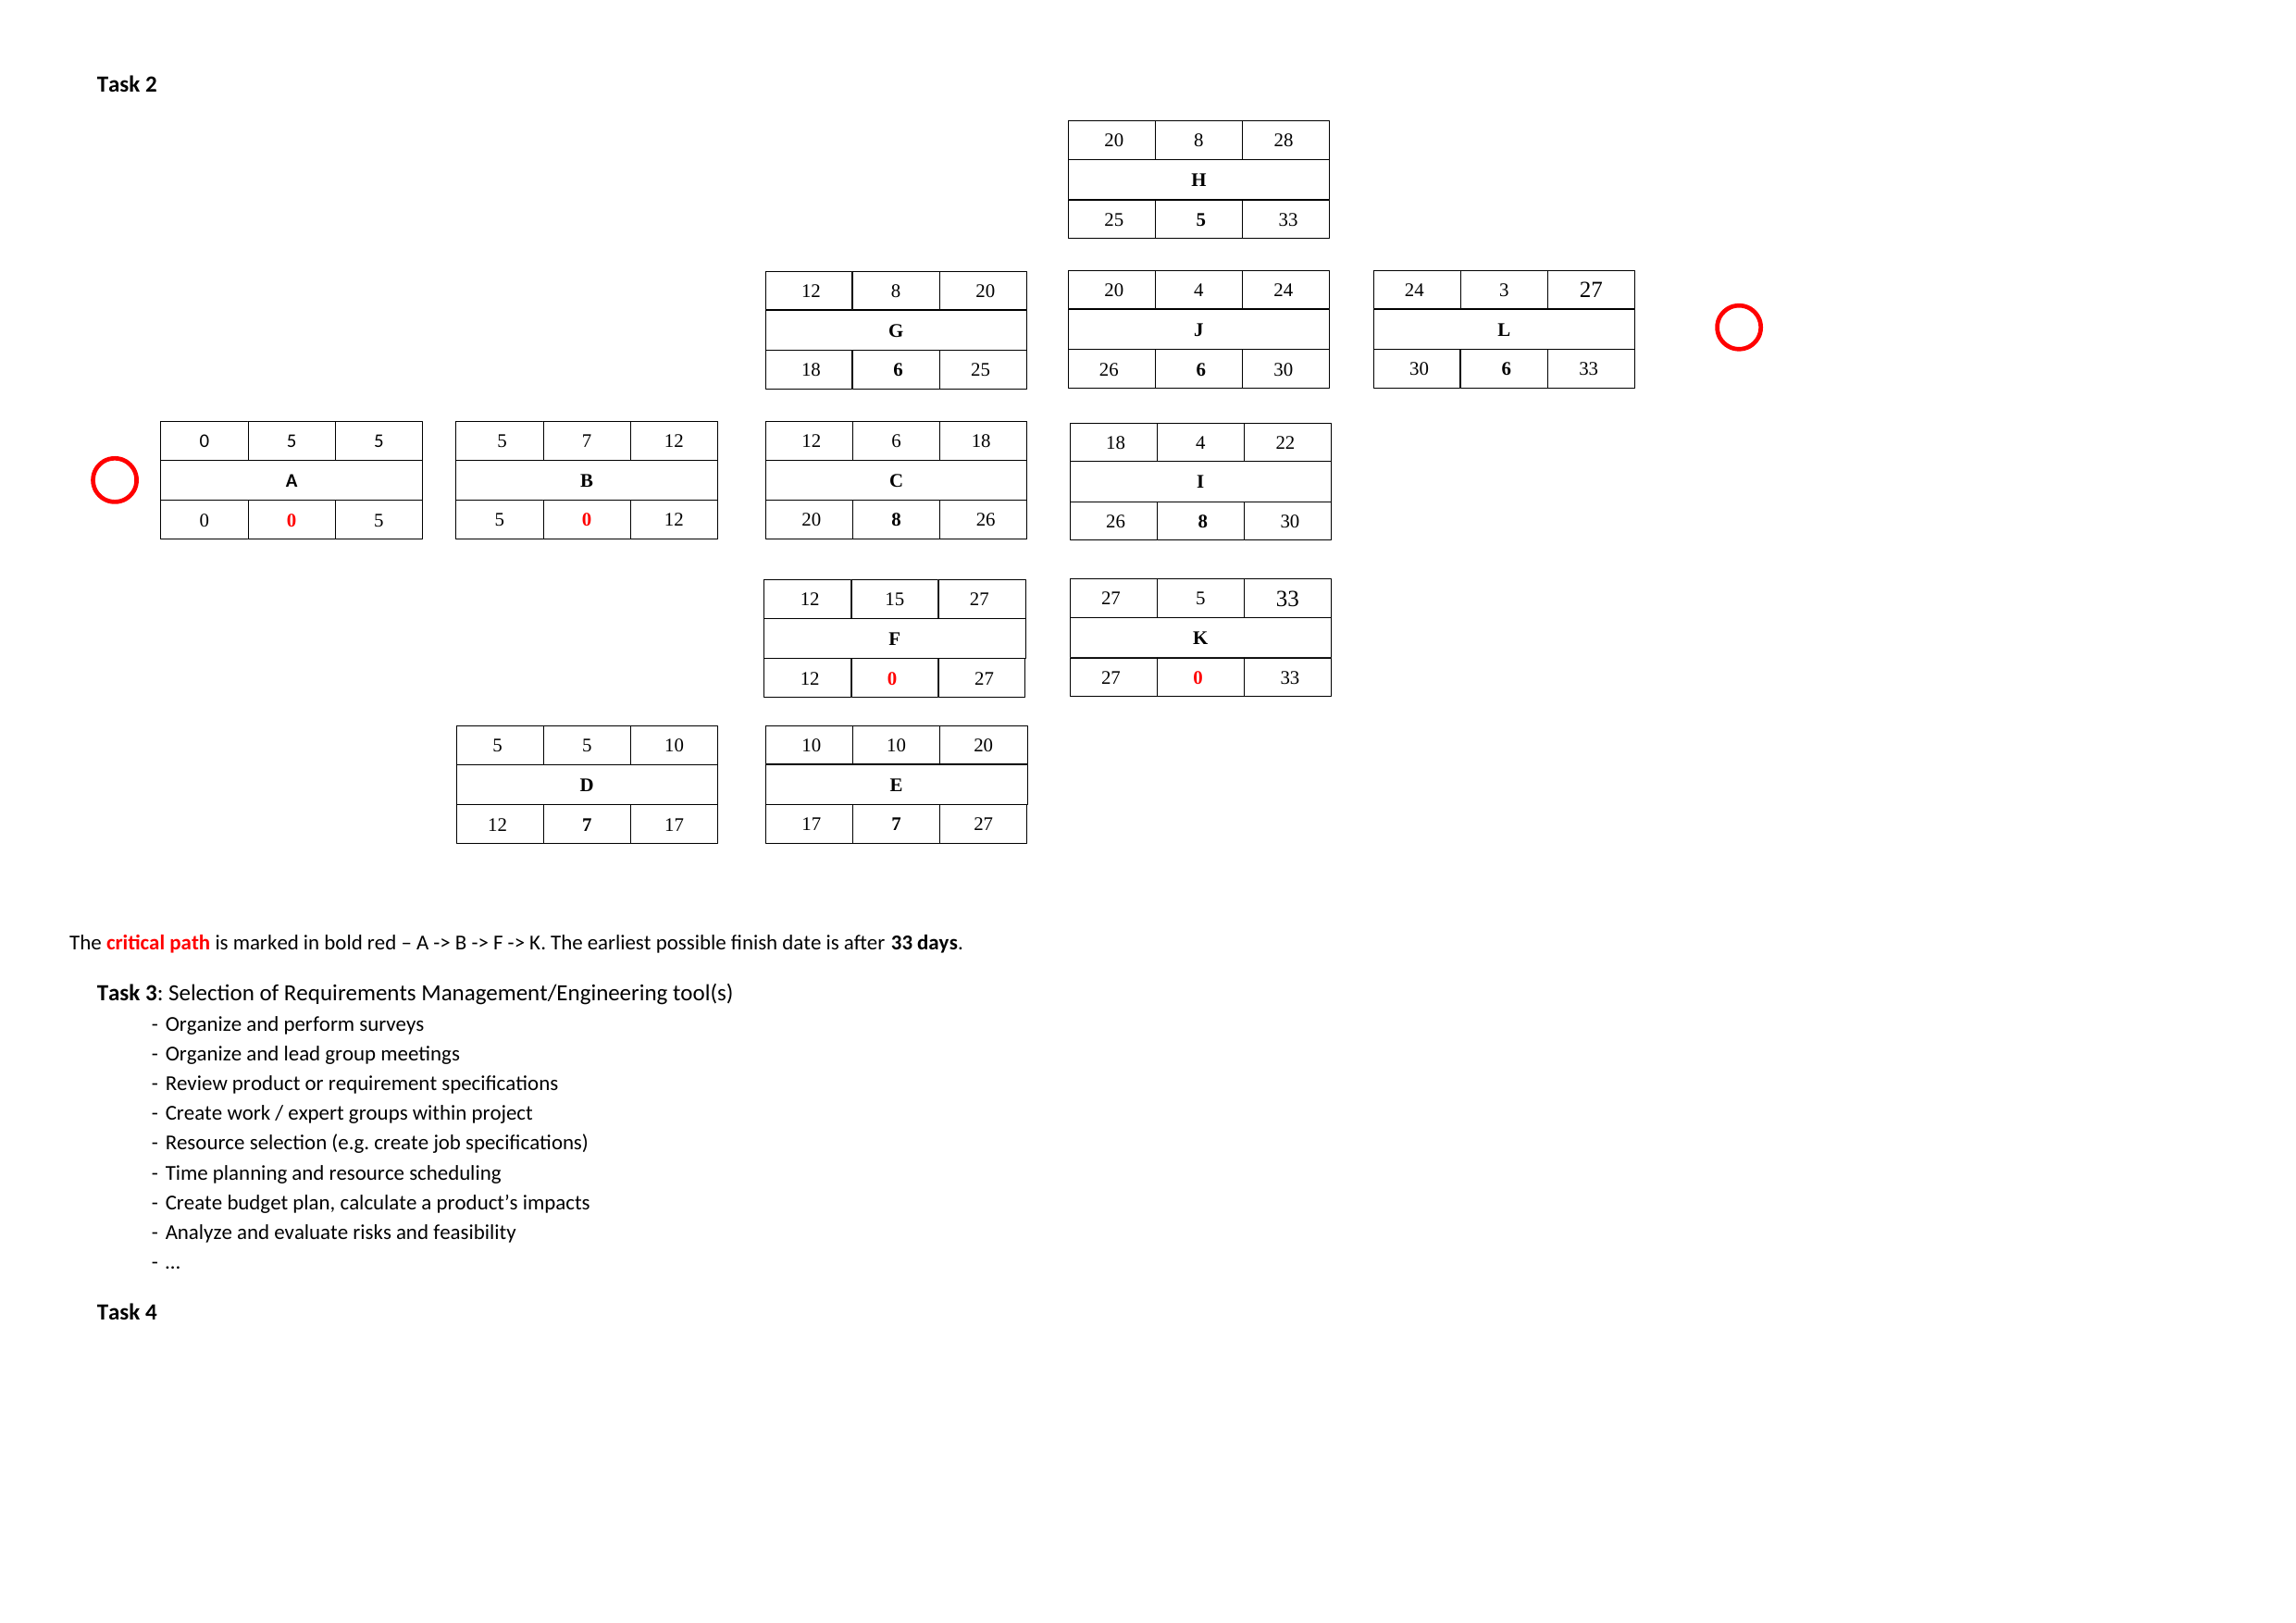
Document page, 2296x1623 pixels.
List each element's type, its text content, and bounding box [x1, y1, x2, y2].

text The critical path is marked in bold red – A -> B -> F -> K. The earliest possible finish date is after 33 days. [69, 929, 2226, 955]
list … [152, 1248, 2226, 1274]
list Organize and lead group meetings [152, 1040, 2226, 1066]
text Task 2 [96, 69, 2226, 98]
list Create work / expert groups within project [152, 1099, 2226, 1125]
list Review product or requirement specifications [152, 1070, 2226, 1096]
list Time planning and resource scheduling [152, 1159, 2226, 1185]
list Organize and perform surveys [152, 1010, 2226, 1036]
list Create budget plan, calculate a product’s impacts [152, 1189, 2226, 1215]
list Analyze and evaluate risks and feasibility [152, 1219, 2226, 1245]
list Resource selection (e.g. create job specifications) [152, 1130, 2226, 1155]
text Task 3: Selection of Requirements Management/Engineering tool(s) [96, 978, 2226, 1006]
text Task 4 [96, 1297, 2226, 1326]
